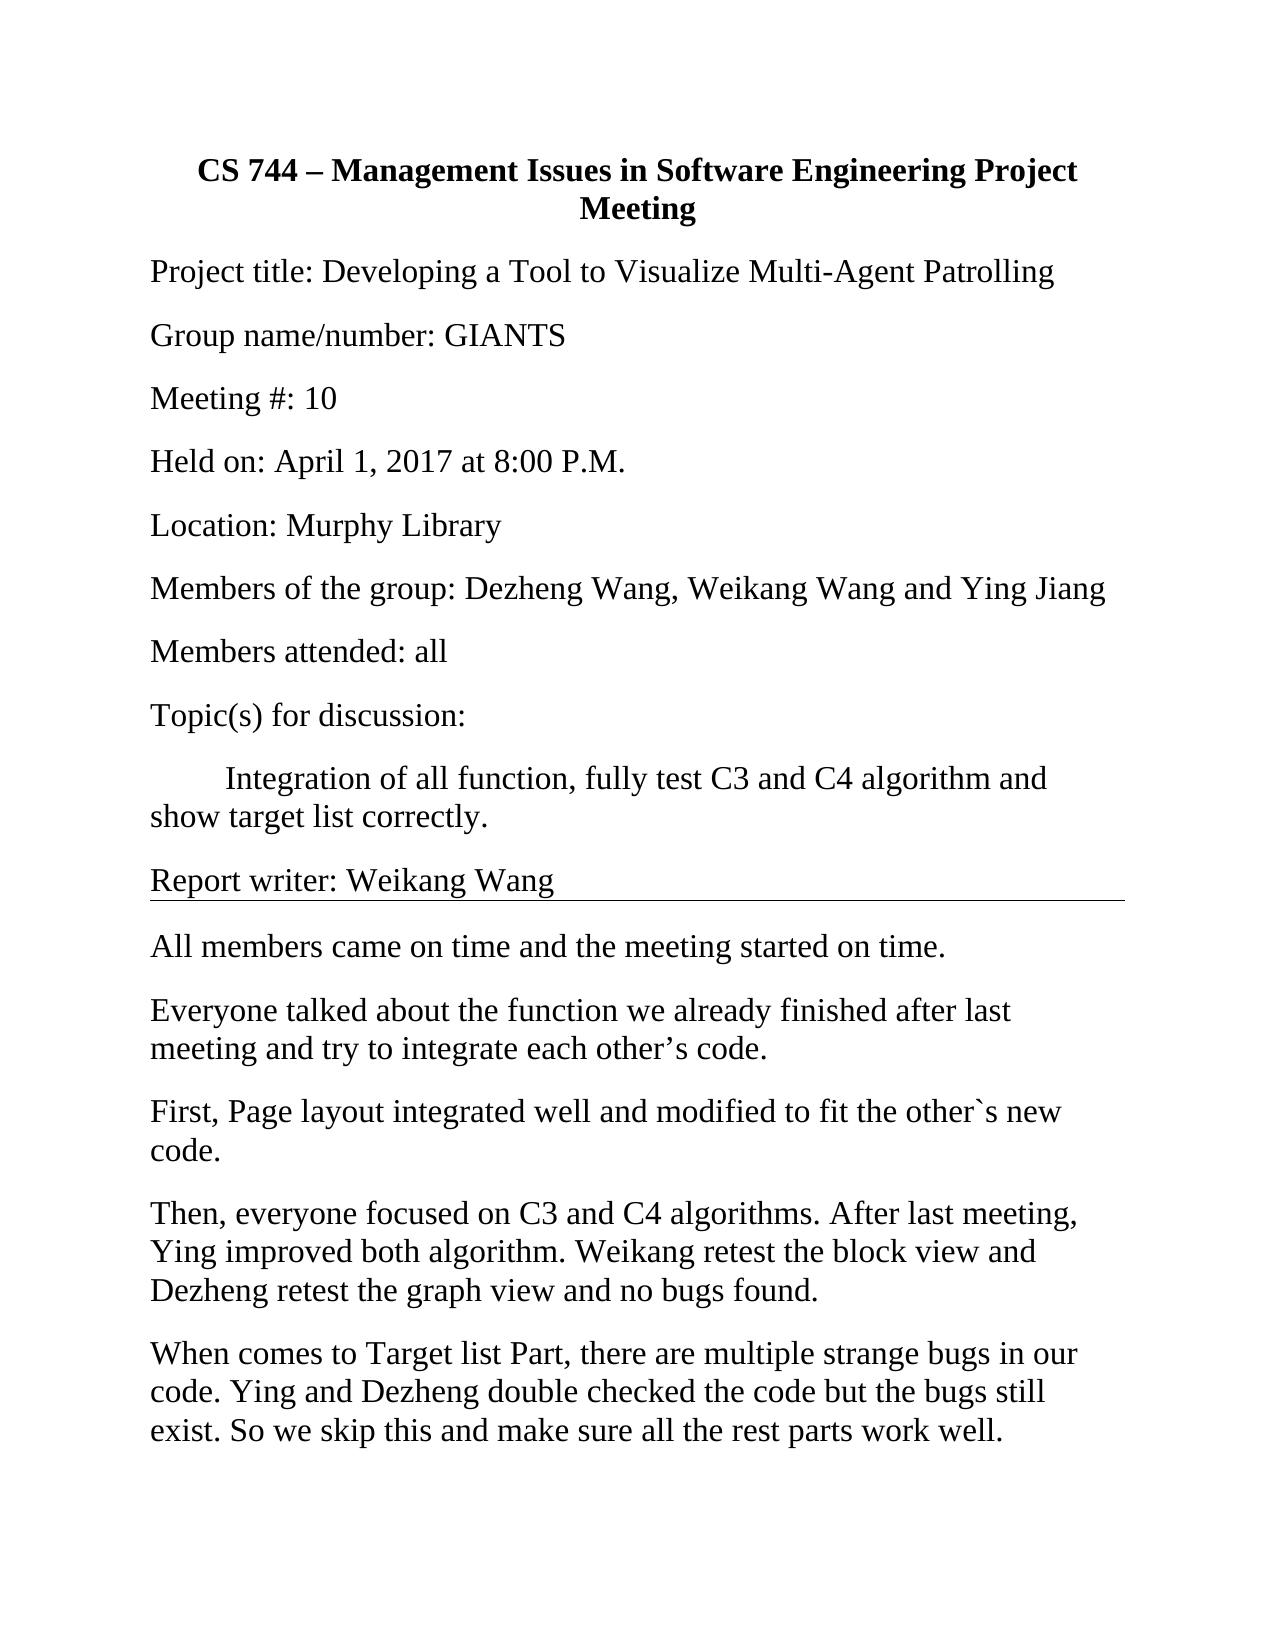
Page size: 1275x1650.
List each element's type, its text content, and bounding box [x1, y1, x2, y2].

text Location: Murphy Library [150, 505, 1125, 543]
text Integration of all function, fully test C3 and C4 algorithm and show target list correctly. [150, 758, 1125, 835]
text All members came on time and the meeting started on time. [150, 926, 1125, 965]
text CS 744 – Management Issues in Software Engineering Project Meeting [150, 150, 1125, 227]
text Members of the group: Dezheng Wang, Weikang Wang and Ying Jiang [150, 568, 1125, 607]
text Meeting #: 10 [150, 378, 1125, 417]
text Group name/number: GIANTS [150, 315, 1125, 353]
text Topic(s) for discussion: [150, 695, 1125, 733]
text First, Page layout integrated well and modified to fit the other`s new code. [150, 1091, 1125, 1168]
text Report writer: Weikang Wang [150, 860, 1125, 900]
text Members attended: all [150, 632, 1125, 670]
text Held on: April 1, 2017 at 8:00 P.M. [150, 442, 1125, 480]
text When comes to Target list Part, there are multiple strange bugs in our code. Ying and Dezheng double checked the code but the bugs still exist. So we skip this and make sure all the rest parts work well. [150, 1333, 1125, 1448]
text Everyone talked about the function we already finished after last meeting and try to integrate each other’s code. [150, 990, 1125, 1066]
text Then, everyone focused on C3 and C4 algorithms. After last meeting, Ying improved both algorithm. Weikang retest the block view and Dezheng retest the graph view and no bugs found. [150, 1193, 1125, 1308]
text Project title: Developing a Tool to Visualize Multi-Agent Patrolling [150, 252, 1125, 290]
